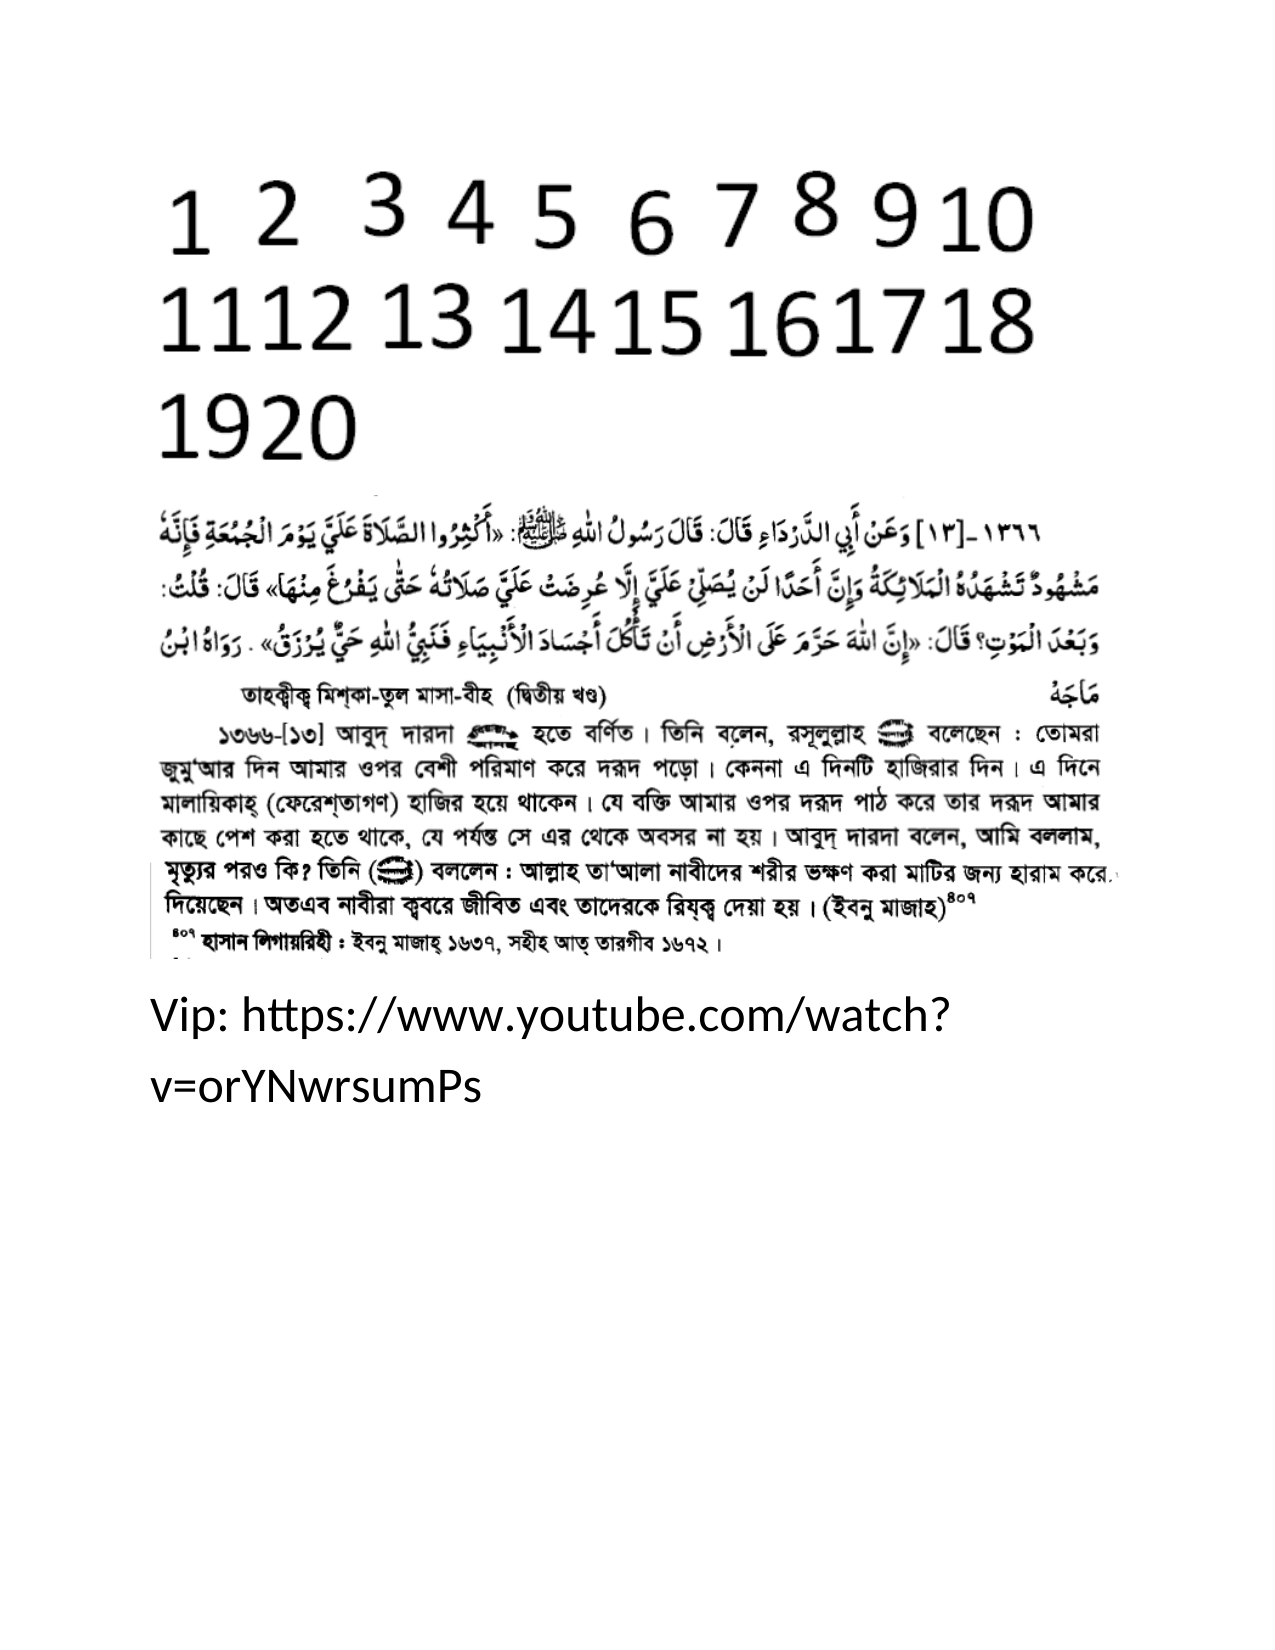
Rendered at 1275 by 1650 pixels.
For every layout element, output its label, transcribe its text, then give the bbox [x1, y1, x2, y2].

picture [245, 161, 329, 266]
picture [378, 269, 1045, 366]
picture [150, 381, 368, 471]
picture [150, 495, 1124, 959]
picture [339, 150, 1045, 266]
picture [150, 179, 235, 266]
text Vip: https://www.youtube.com/watch?v=orYNwrsumPs [150, 983, 1125, 1114]
picture [150, 279, 368, 366]
